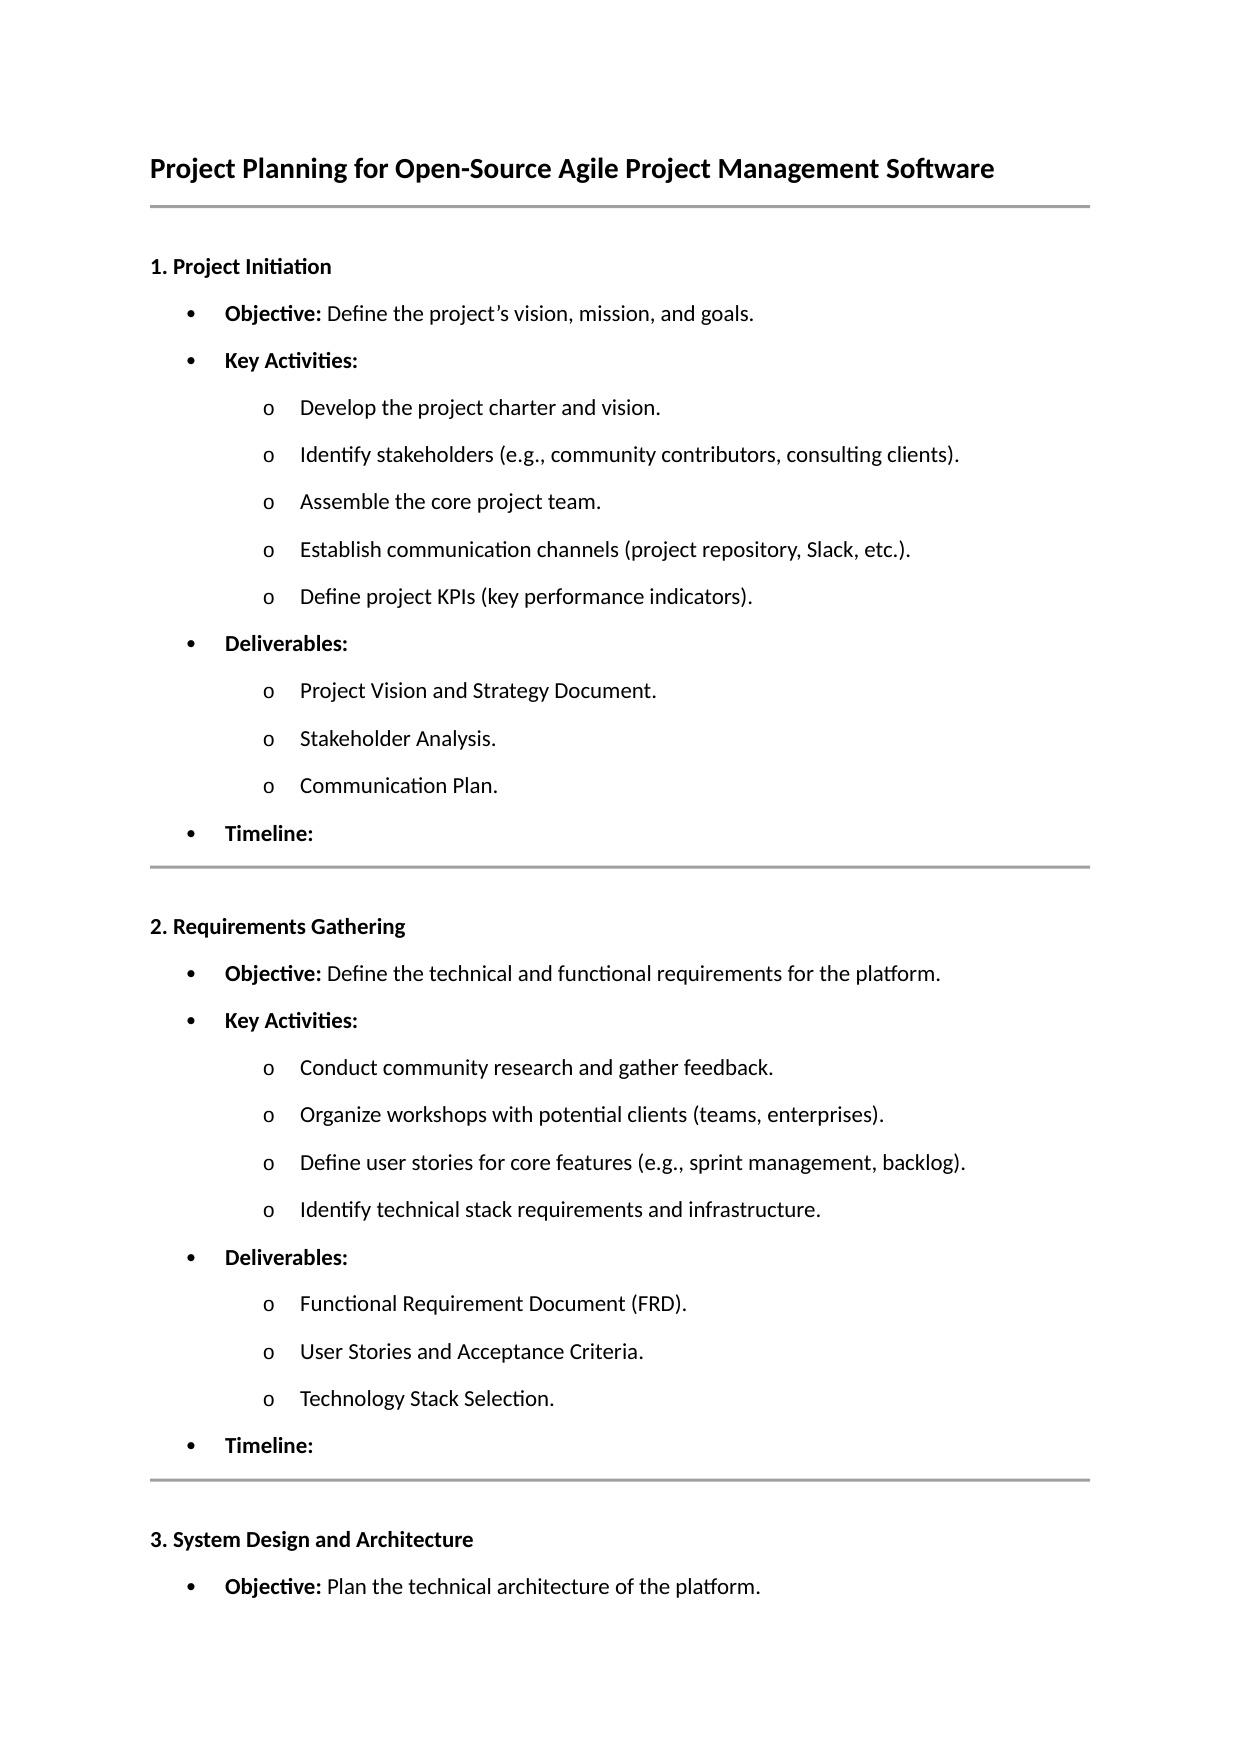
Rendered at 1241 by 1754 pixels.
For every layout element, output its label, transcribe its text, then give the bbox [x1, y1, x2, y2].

list Communication Plan. [262, 771, 1090, 800]
list Identify stakeholders (e.g., community contributors, consulting clients). [262, 440, 1090, 468]
list Establish communication channels (project repository, Slack, etc.). [262, 535, 1090, 563]
list Timeline: [187, 1432, 1090, 1460]
list Stakeholder Analysis. [262, 724, 1090, 752]
text 3. System Design and Architecture [150, 1525, 1090, 1553]
list Key Activities: [187, 1006, 1090, 1034]
list Objective: Plan the technical architecture of the platform. [187, 1572, 1090, 1600]
text 1. Project Initiation [150, 252, 1090, 280]
list Technology Stack Selection. [262, 1384, 1090, 1413]
list Project Vision and Strategy Document. [262, 676, 1090, 705]
list Conduct community research and gather feedback. [262, 1053, 1090, 1082]
list Define project KPIs (key performance indicators). [262, 582, 1090, 611]
list Define user stories for core features (e.g., sprint management, backlog). [262, 1148, 1090, 1176]
list Organize workshops with potential clients (teams, enterprises). [262, 1100, 1090, 1129]
list Functional Requirement Document (FRD). [262, 1289, 1090, 1318]
list Key Activities: [187, 346, 1090, 374]
list Assemble the core project team. [262, 487, 1090, 516]
list User Stories and Acceptance Criteria. [262, 1337, 1090, 1365]
text 2. Requirements Gathering [150, 912, 1090, 940]
list Timeline: [187, 819, 1090, 847]
list Objective: Define the project’s vision, mission, and goals. [187, 299, 1090, 327]
text Project Planning for Open-Source Agile Project Management Software [150, 150, 1090, 186]
list Identify technical stack requirements and infrastructure. [262, 1195, 1090, 1224]
list Develop the project charter and vision. [262, 393, 1090, 421]
list Deliverables: [187, 1243, 1090, 1271]
list Objective: Define the technical and functional requirements for the platform. [187, 959, 1090, 987]
list Deliverables: [187, 629, 1090, 658]
